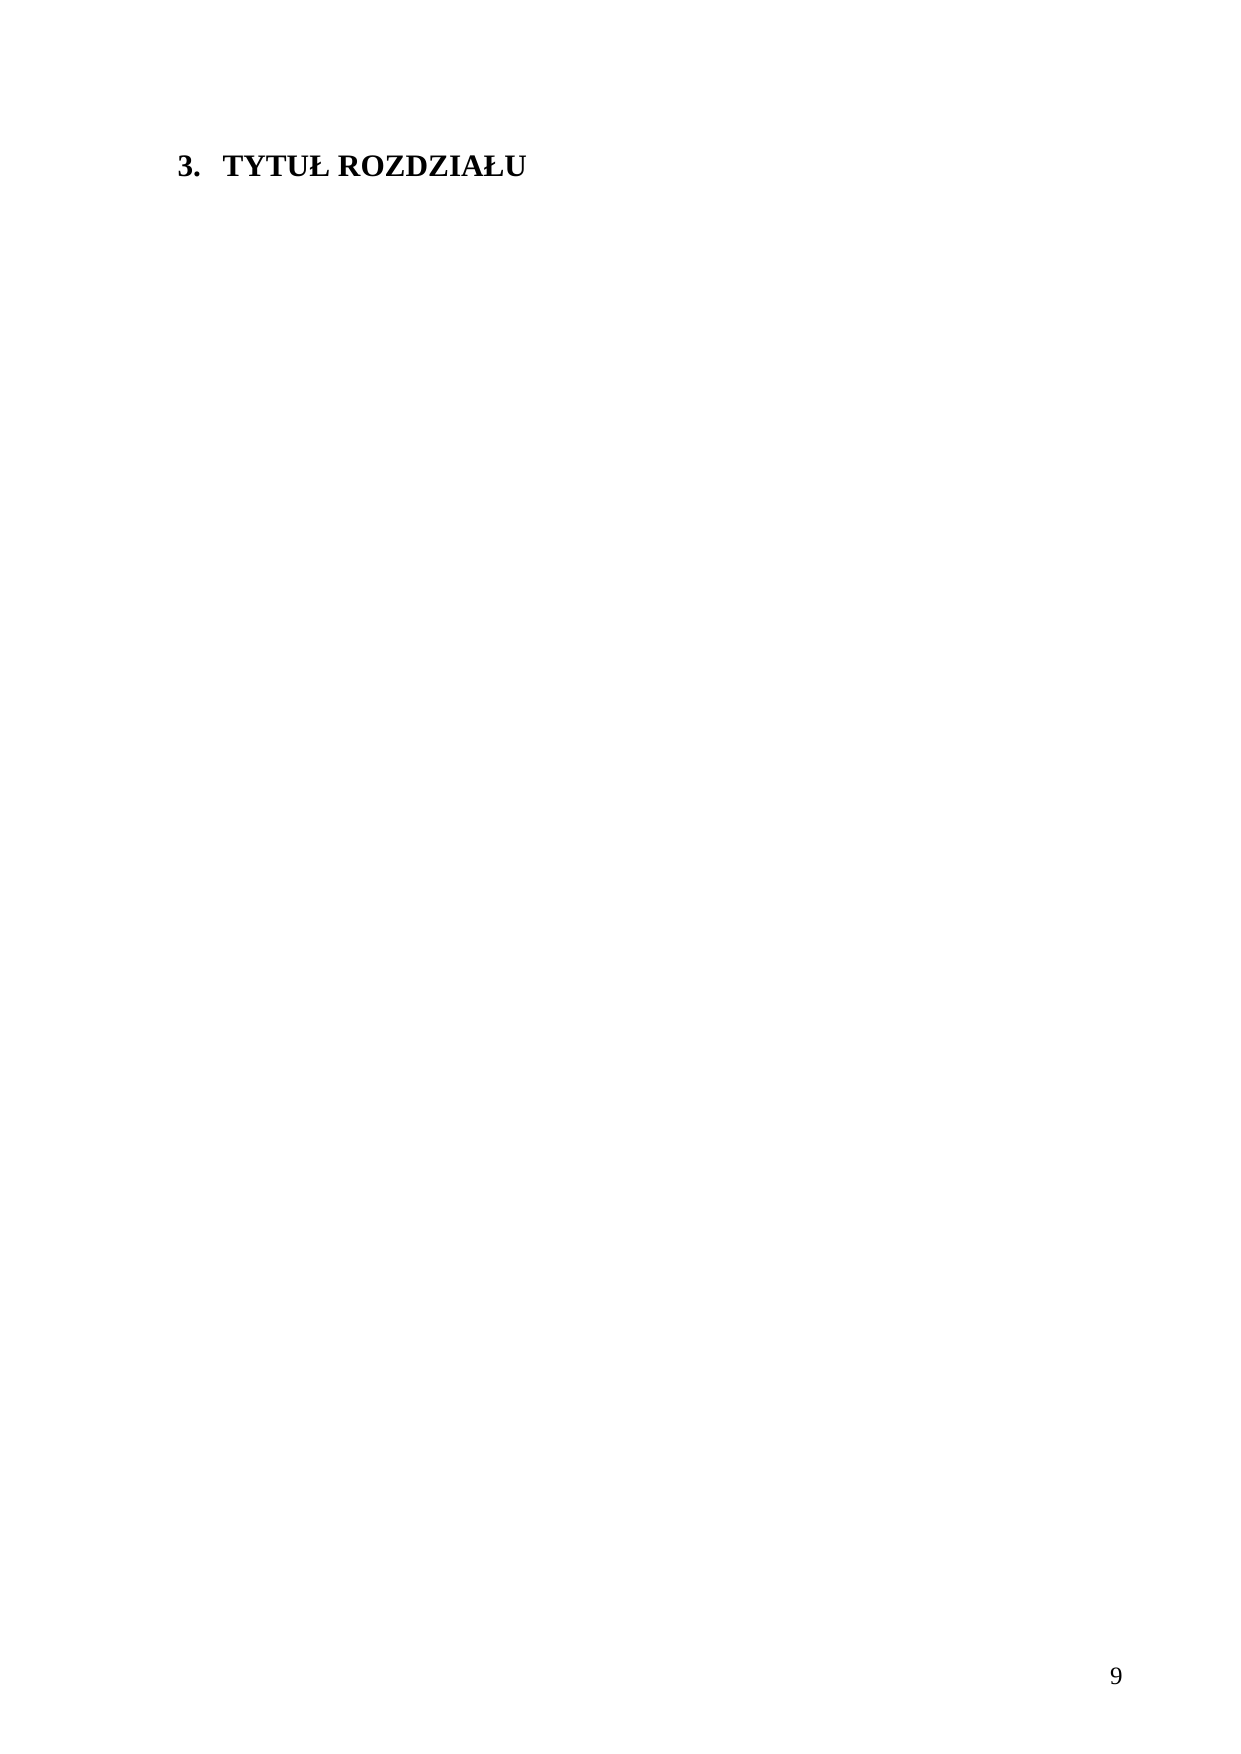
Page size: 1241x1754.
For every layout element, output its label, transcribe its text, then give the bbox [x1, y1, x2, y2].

subtitle TYTUŁ ROZDZIAŁU [177, 148, 1122, 184]
